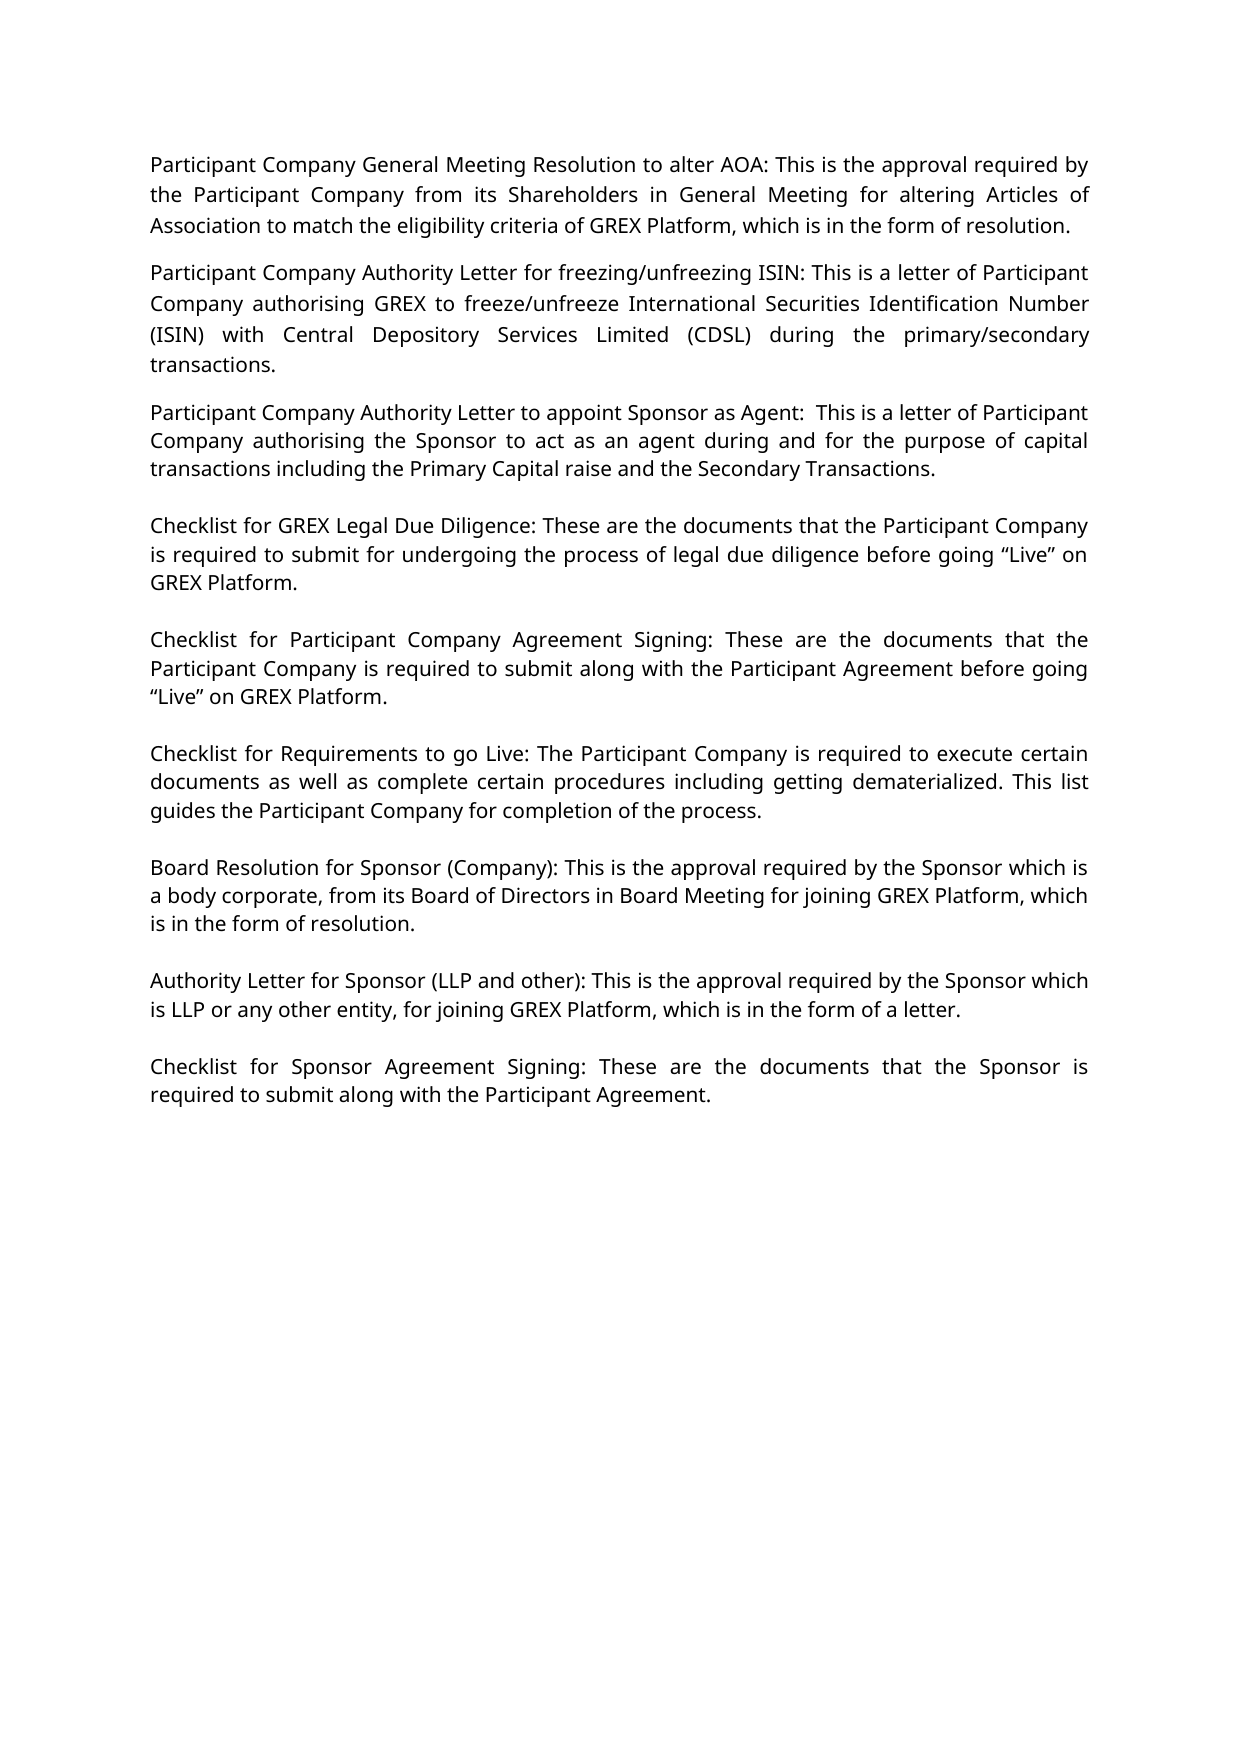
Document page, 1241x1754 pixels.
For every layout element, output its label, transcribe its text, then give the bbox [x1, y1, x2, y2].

text Checklist for Requirements to go Live: The Participant Company is required to execute certain documents as well as complete certain procedures including getting dematerialized. This list guides the Participant Company for completion of the process. [150, 739, 1090, 824]
text Authority Letter for Sponsor (LLP and other): This is the approval required by the Sponsor which is LLP or any other entity, for joining GREX Platform, which is in the form of a letter. [150, 966, 1090, 1023]
text Participant Company General Meeting Resolution to alter AOA: This is the approval required by the Participant Company from its Shareholders in General Meeting for altering Articles of Association to match the eligibility criteria of GREX Platform, which is in the form of resolution. [150, 150, 1090, 240]
text Checklist for Sponsor Agreement Signing: These are the documents that the Sponsor is required to submit along with the Participant Agreement. [150, 1052, 1090, 1109]
text Board Resolution for Sponsor (Company): This is the approval required by the Sponsor which is a body corporate, from its Board of Directors in Board Meeting for joining GREX Platform, which is in the form of resolution. [150, 853, 1090, 938]
text Participant Company Authority Letter for freezing/unfreezing ISIN: This is a letter of Participant Company authorising GREX to freeze/unfreeze International Securities Identification Number (ISIN) with Central Depository Services Limited (CDSL) during the primary/secondary transactions. [150, 258, 1090, 379]
text Checklist for Participant Company Agreement Signing: These are the documents that the Participant Company is required to submit along with the Participant Agreement before going “Live” on GREX Platform. [150, 625, 1090, 711]
text Checklist for GREX Legal Due Diligence: These are the documents that the Participant Company is required to submit for undergoing the process of legal due diligence before going “Live” on GREX Platform. [150, 511, 1090, 597]
text Participant Company Authority Letter to appoint Sponsor as Agent: This is a letter of Participant Company authorising the Sponsor to act as an agent during and for the purpose of capital transactions including the Primary Capital raise and the Secondary Transactions. [150, 398, 1090, 483]
